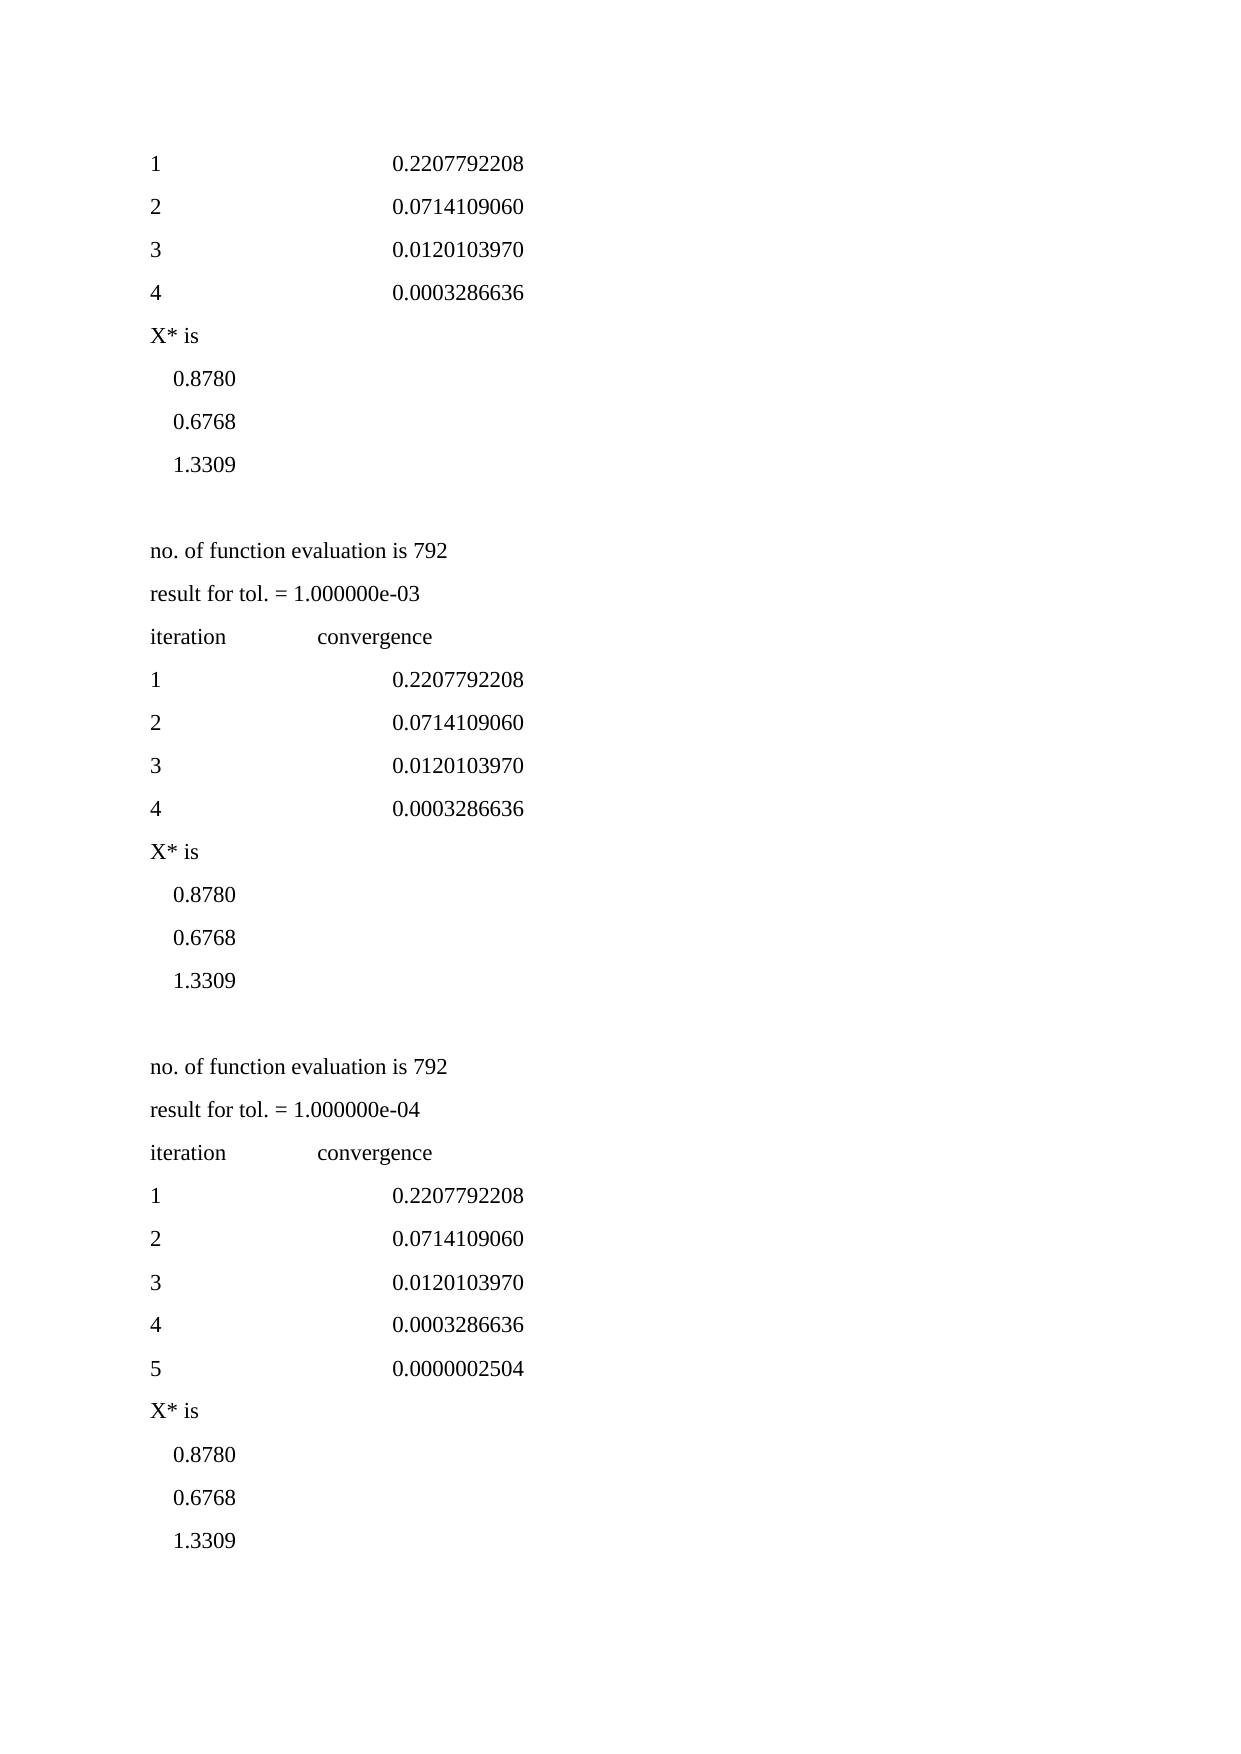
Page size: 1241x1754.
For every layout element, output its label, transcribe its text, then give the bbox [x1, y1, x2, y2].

text 4 0.0003286636 [150, 1312, 1090, 1338]
text X* is [150, 838, 1090, 865]
text 0.8780 [150, 365, 1090, 391]
text 1 0.2207792208 [150, 150, 1090, 176]
text 2 0.0714109060 [150, 709, 1090, 736]
text 0.6768 [150, 924, 1090, 951]
text iteration convergence [150, 1139, 1090, 1166]
text 2 0.0714109060 [150, 193, 1090, 219]
text 3 0.0120103970 [150, 236, 1090, 262]
text 1.3309 [150, 451, 1090, 477]
text 0.6768 [150, 408, 1090, 434]
text 0.8780 [150, 881, 1090, 908]
text result for tol. = 1.000000e-03 [150, 580, 1090, 607]
text no. of function evaluation is 792 [150, 537, 1090, 563]
text 1 0.2207792208 [150, 1182, 1090, 1209]
text 1 0.2207792208 [150, 666, 1090, 693]
text 3 0.0120103970 [150, 1268, 1090, 1295]
text 1.3309 [150, 1527, 1090, 1553]
text X* is [150, 322, 1090, 348]
text X* is [150, 1398, 1090, 1424]
text iteration convergence [150, 623, 1090, 649]
text 5 0.0000002504 [150, 1354, 1090, 1381]
text 2 0.0714109060 [150, 1226, 1090, 1252]
text no. of function evaluation is 792 [150, 1053, 1090, 1080]
text 4 0.0003286636 [150, 795, 1090, 822]
text 1.3309 [150, 967, 1090, 994]
text 0.6768 [150, 1484, 1090, 1510]
text 4 0.0003286636 [150, 279, 1090, 305]
text 0.8780 [150, 1441, 1090, 1467]
text 3 0.0120103970 [150, 752, 1090, 779]
text result for tol. = 1.000000e-04 [150, 1096, 1090, 1123]
